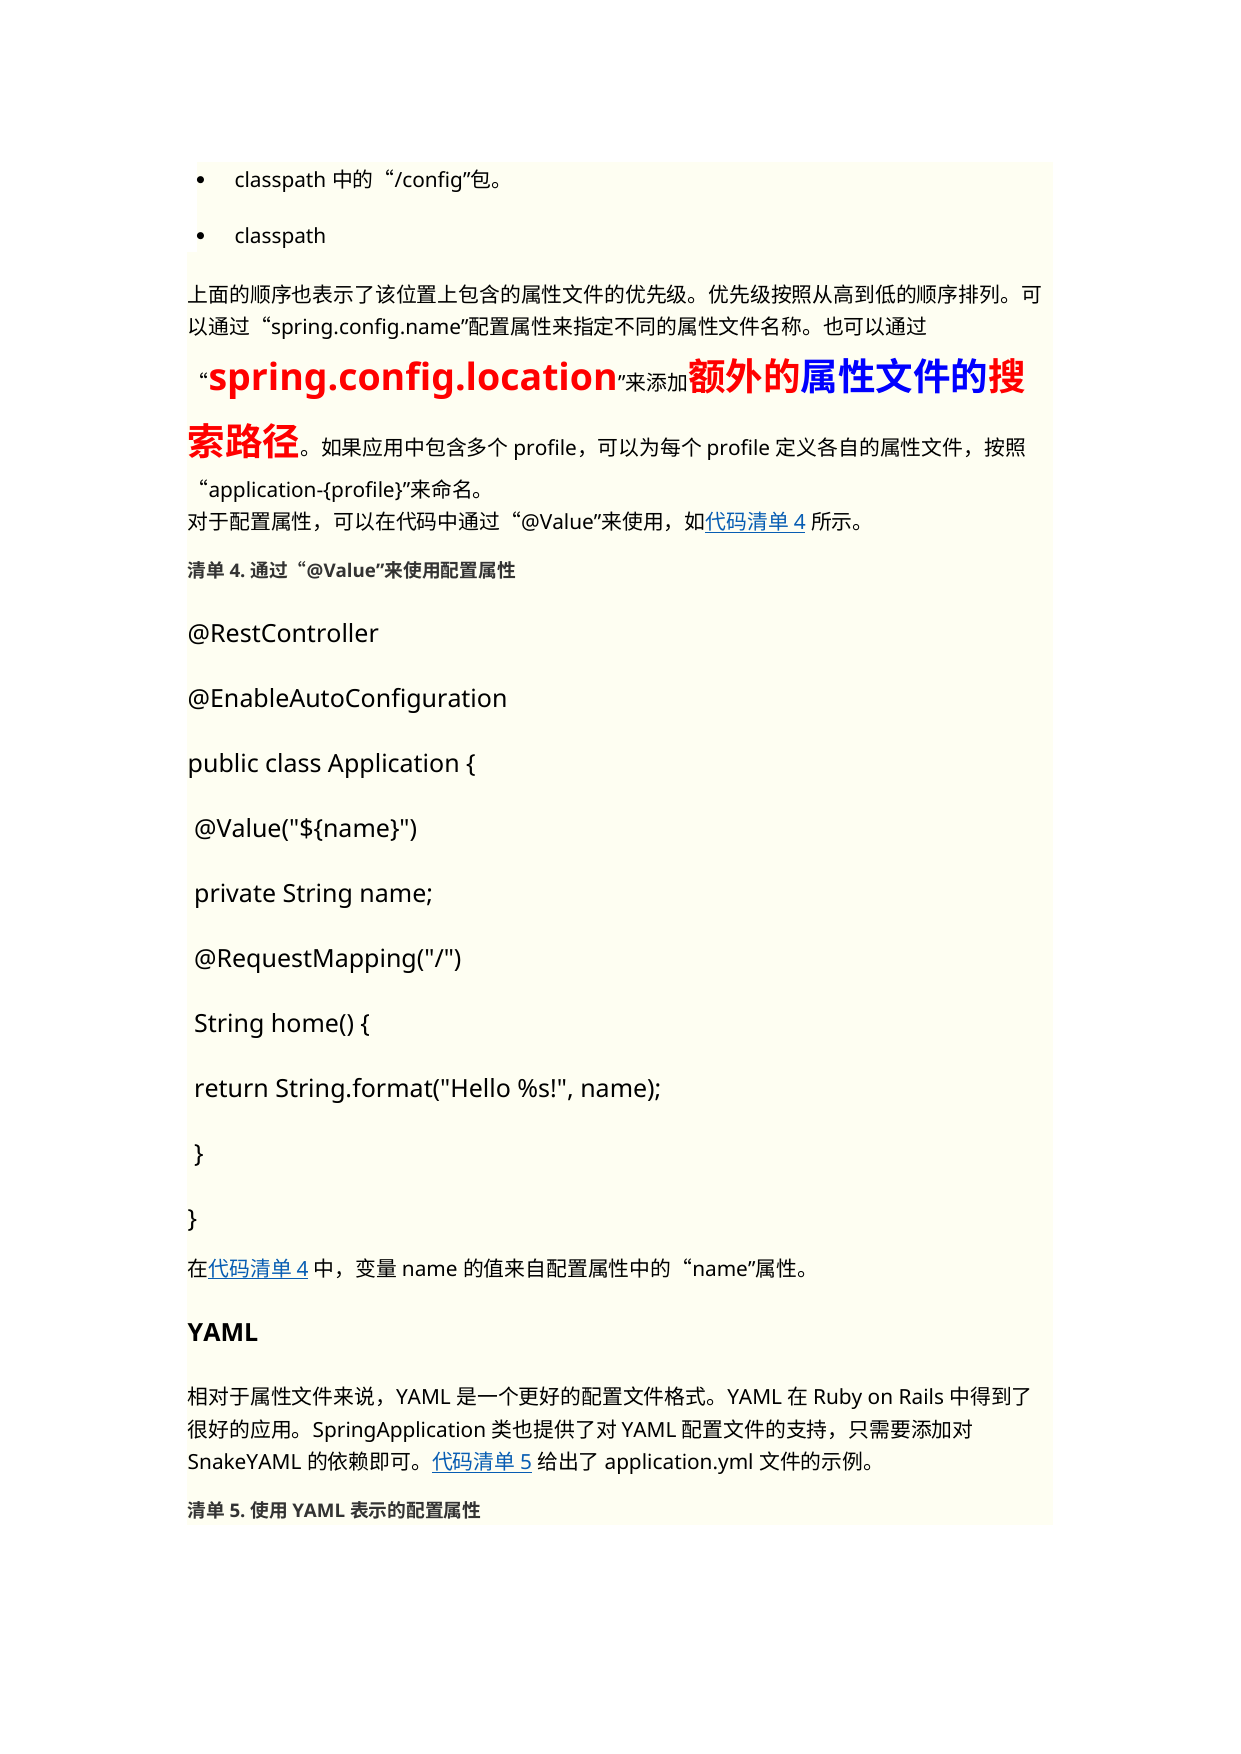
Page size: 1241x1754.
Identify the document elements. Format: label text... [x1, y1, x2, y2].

text } [187, 1121, 1053, 1186]
text 上面的顺序也表示了该位置上包含的属性文件的优先级。优先级按照从高到低的顺序排列。可以通过“spring.config.name”配置属性来指定不同的属性文件名称。也可以通过“spring.config.location”来添加额外的属性文件的搜索路径。如果应用中包含多个 profile，可以为每个 profile 定义各自的属性文件，按照“application-{profile}”来命名。 [187, 277, 1053, 504]
text public class Application { [187, 731, 1053, 796]
text 清单 5. 使用 YAML 表示的配置属性 [187, 1493, 1053, 1525]
text } [187, 1186, 1053, 1251]
text 在代码清单 4 中，变量 name 的值来自配置属性中的“name”属性。 [187, 1251, 1053, 1283]
text 相对于属性文件来说，YAML 是一个更好的配置文件格式。YAML 在 Ruby on Rails 中得到了很好的应用。SpringApplication 类也提供了对 YAML 配置文件的支持，只需要添加对 SnakeYAML 的依赖即可。代码清单 5 给出了 application.yml 文件的示例。 [187, 1379, 1053, 1477]
text @EnableAutoConfiguration [187, 666, 1053, 731]
text @RequestMapping("/") [187, 926, 1053, 991]
text @RestController [187, 601, 1053, 666]
text private String name; [187, 861, 1053, 926]
text 对于配置属性，可以在代码中通过“@Value”来使用，如代码清单 4 所示。 [187, 504, 1053, 537]
text String home() { [187, 991, 1053, 1056]
text YAML [187, 1299, 1053, 1364]
list classpath [197, 219, 1053, 252]
text @Value("${name}") [187, 796, 1053, 861]
text return String.format("Hello %s!", name); [187, 1056, 1053, 1121]
list classpath 中的“/config”包。 [197, 162, 1053, 194]
text 清单 4. 通过“@Value”来使用配置属性 [187, 553, 1053, 585]
